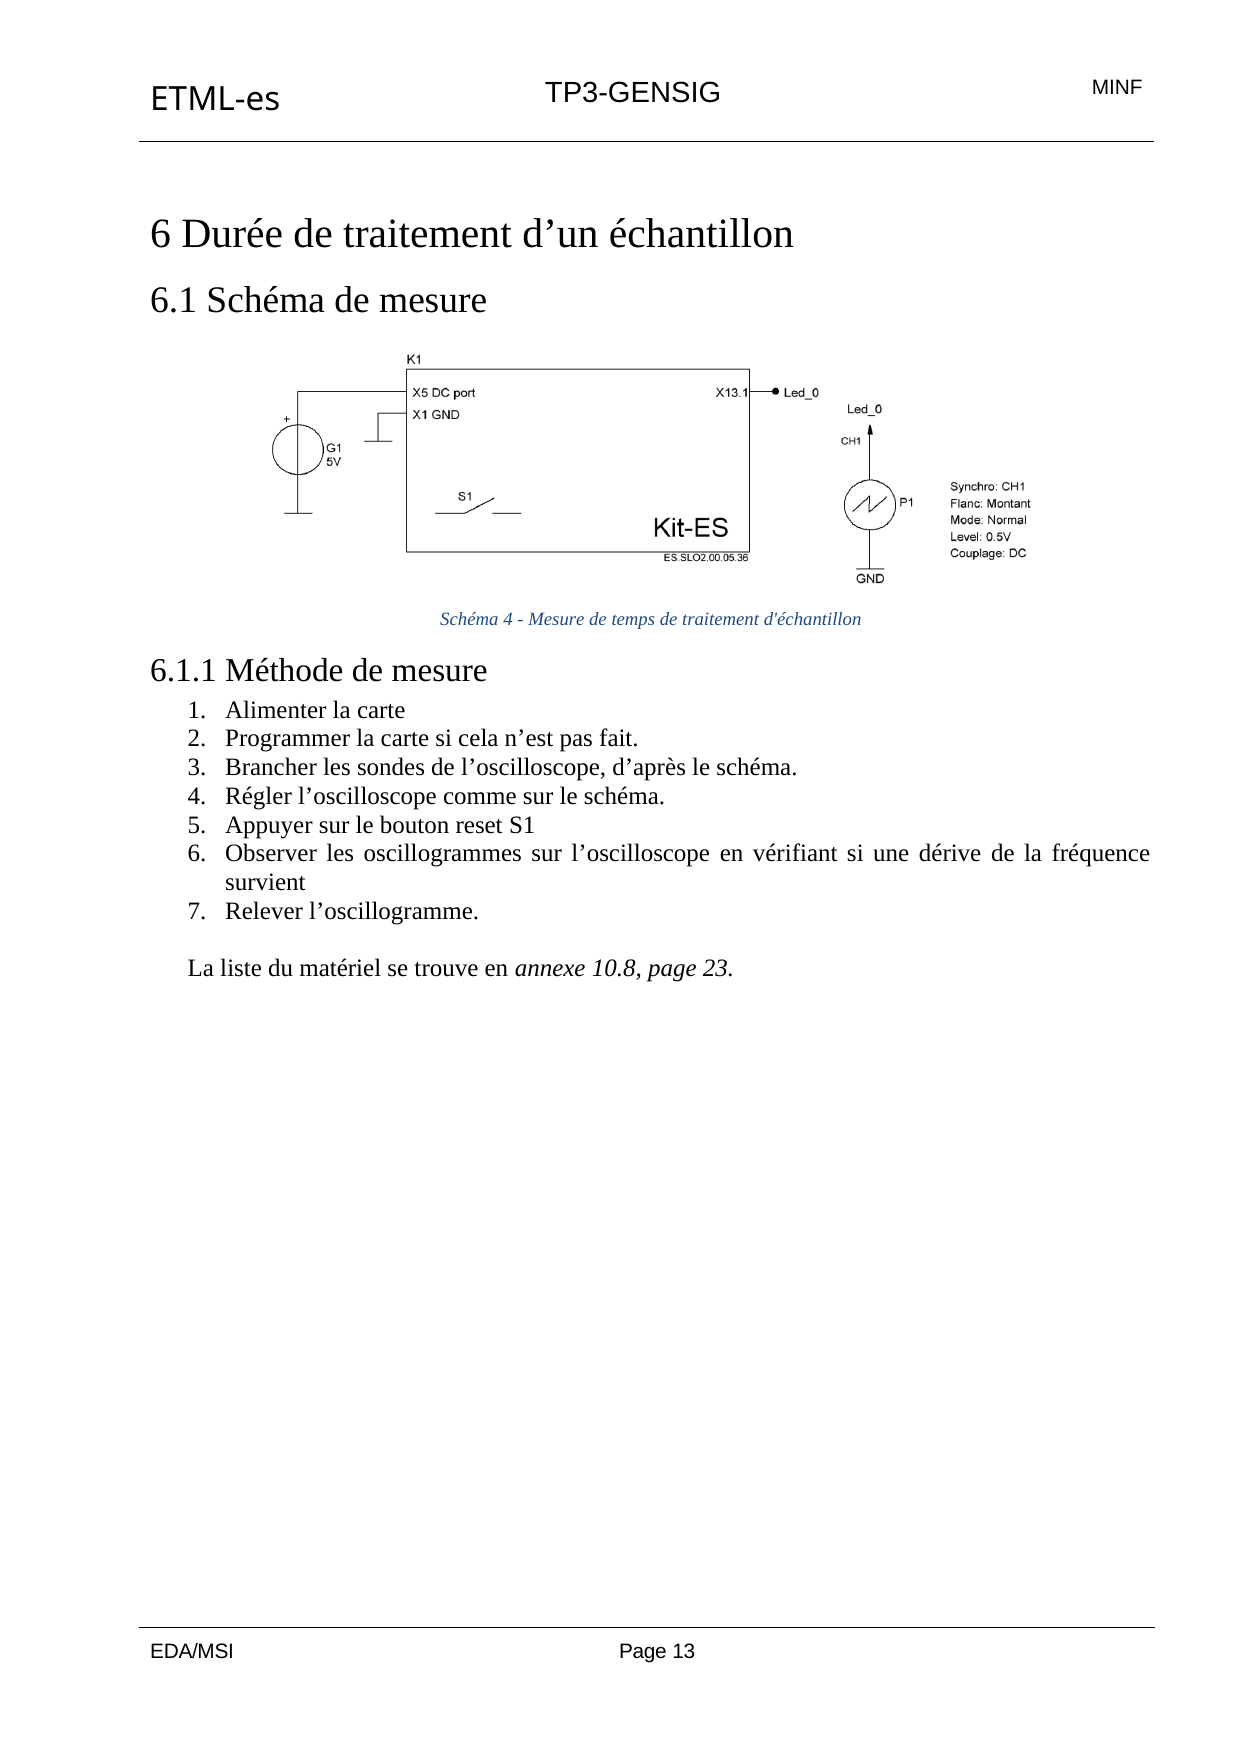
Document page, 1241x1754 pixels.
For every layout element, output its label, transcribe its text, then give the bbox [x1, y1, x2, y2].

text La liste du matériel se trouve en annexe 10.8, page 23. [187, 953, 1152, 982]
list Appuyer sur le bouton reset S1 [187, 810, 1152, 838]
picture [249, 330, 1053, 608]
list Observer les oscillogrammes sur l’oscilloscope en vérifiant si une dérive de la fréquence survient [187, 838, 1152, 896]
list Régler l’oscilloscope comme sur le schéma. [187, 781, 1152, 810]
subtitle Méthode de mesure [150, 650, 1152, 688]
text Schéma 4 - Mesure de temps de traitement d'échantillon [150, 608, 1152, 629]
subtitle Schéma de mesure [150, 277, 1152, 320]
list Alimenter la carte [187, 695, 1152, 723]
list Programmer la carte si cela n’est pas fait. [187, 723, 1152, 752]
subtitle Durée de traitement d’un échantillon [150, 208, 1152, 256]
list Brancher les sondes de l’oscilloscope, d’après le schéma. [187, 752, 1152, 781]
list Relever l’oscillogramme. [187, 896, 1152, 925]
